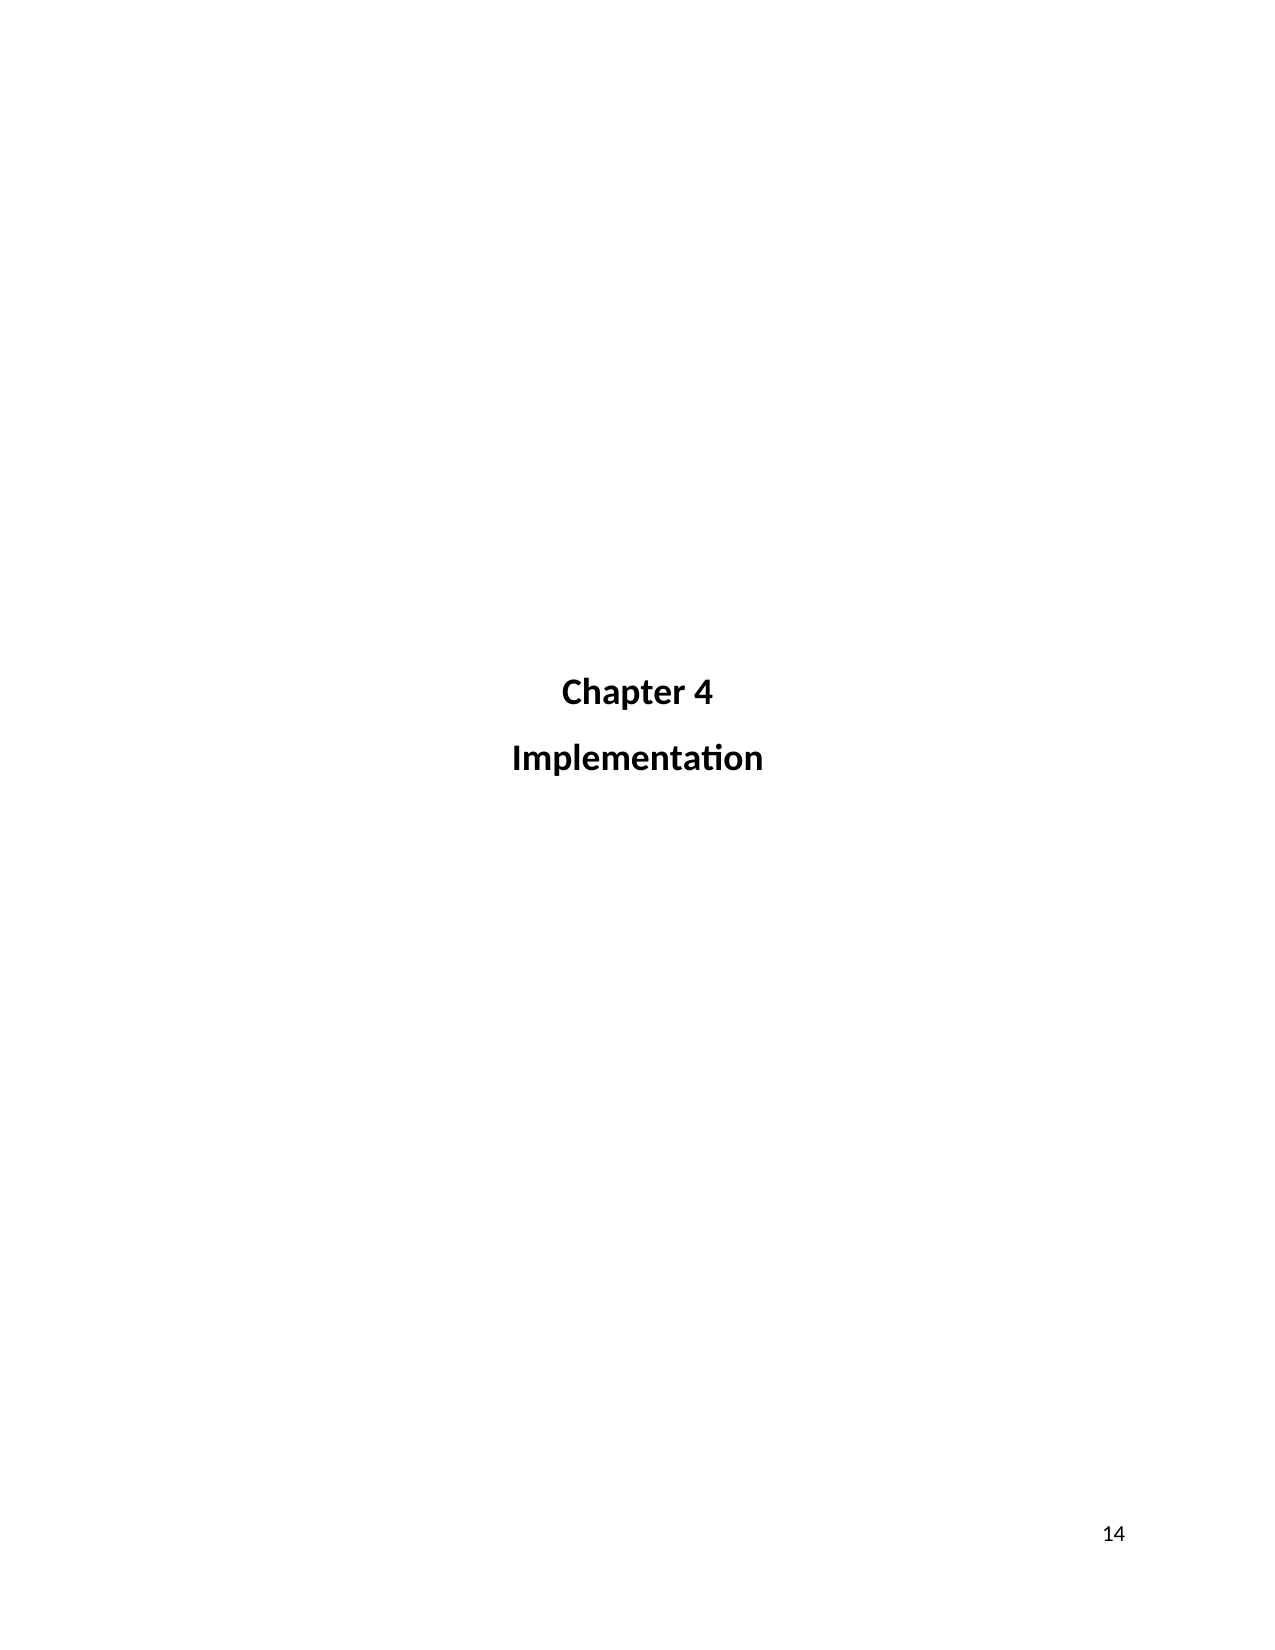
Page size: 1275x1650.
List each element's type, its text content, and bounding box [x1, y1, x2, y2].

text Chapter 4 [150, 668, 1125, 714]
text Implementation [150, 734, 1125, 780]
